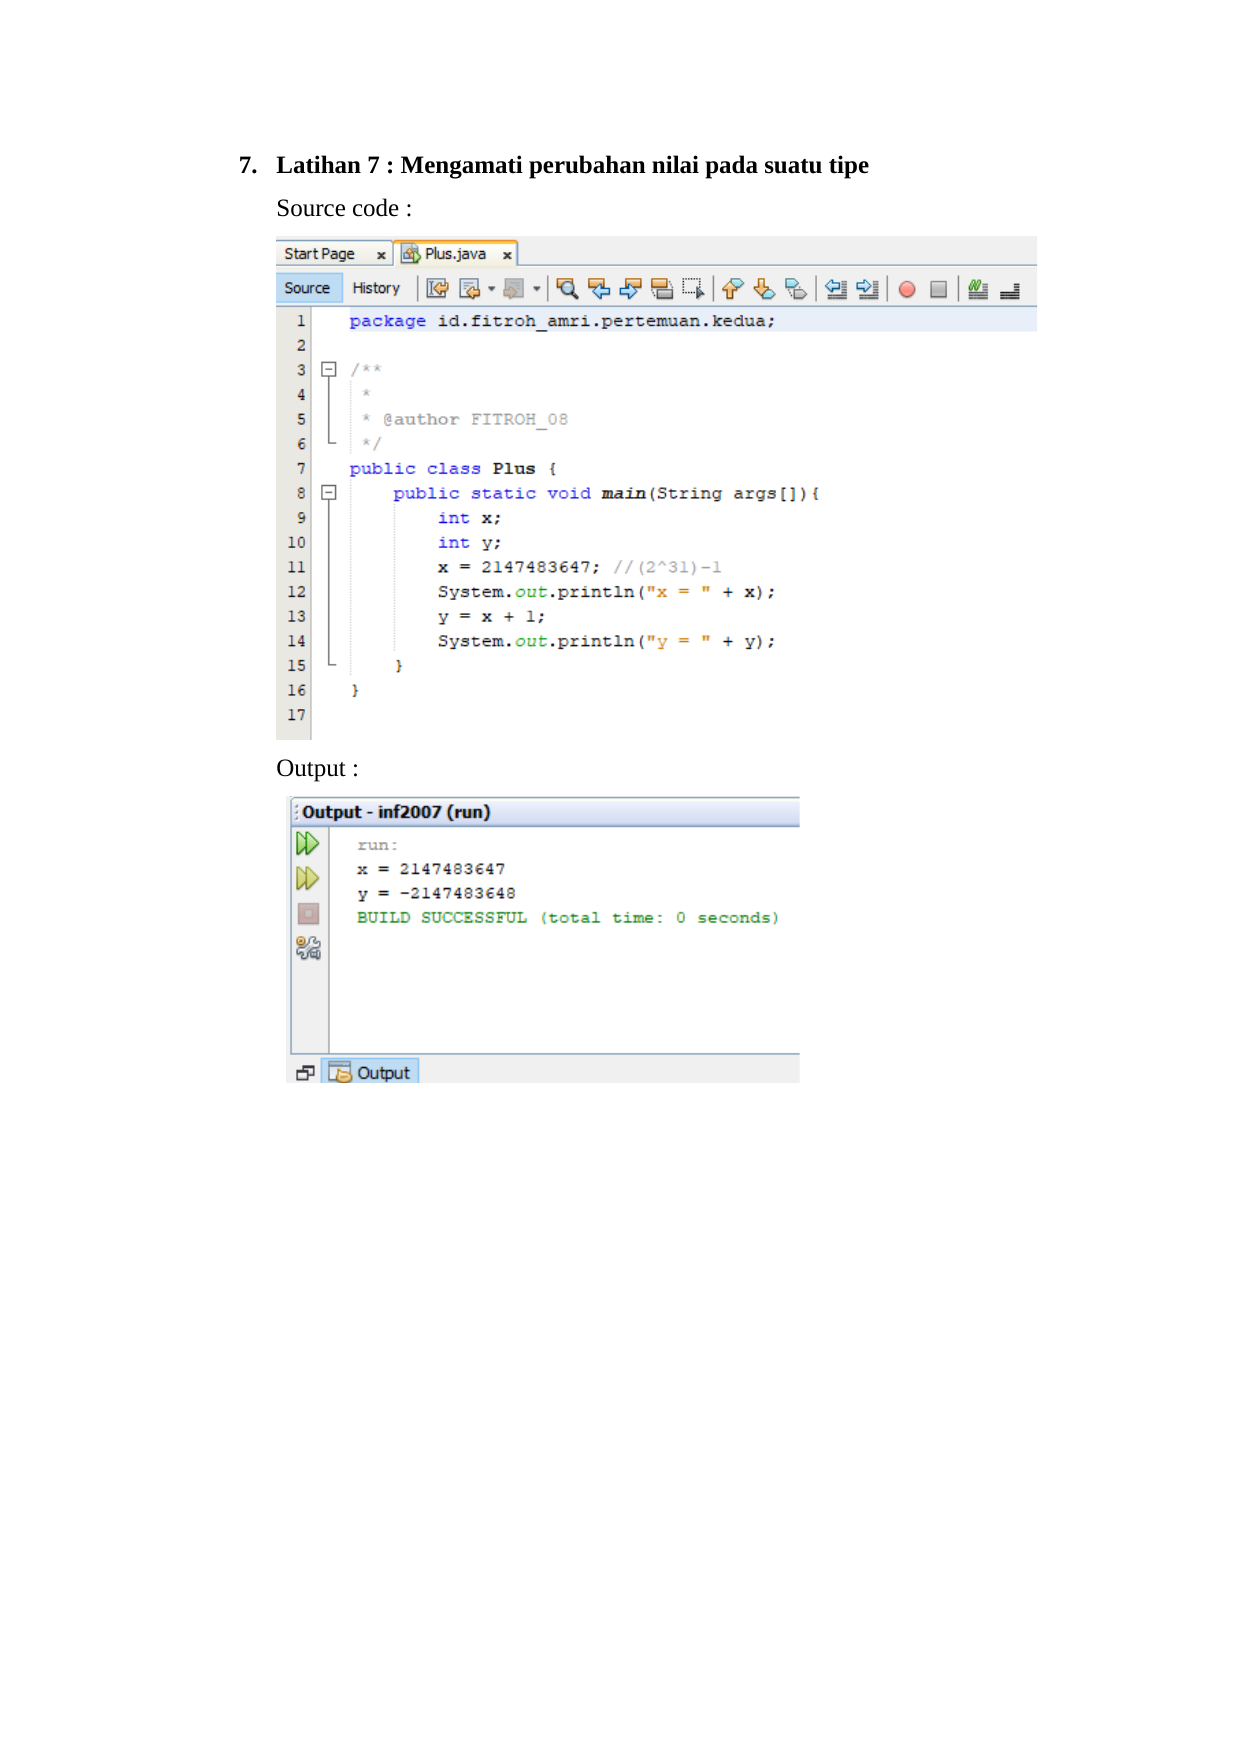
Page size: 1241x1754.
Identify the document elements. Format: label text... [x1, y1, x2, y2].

list Latihan 7 : Mengamati perubahan nilai pada suatu tipe [239, 150, 1090, 179]
picture [286, 796, 800, 1083]
list Output : [276, 753, 1090, 782]
picture [276, 236, 1038, 740]
list Source code : [276, 193, 1090, 222]
